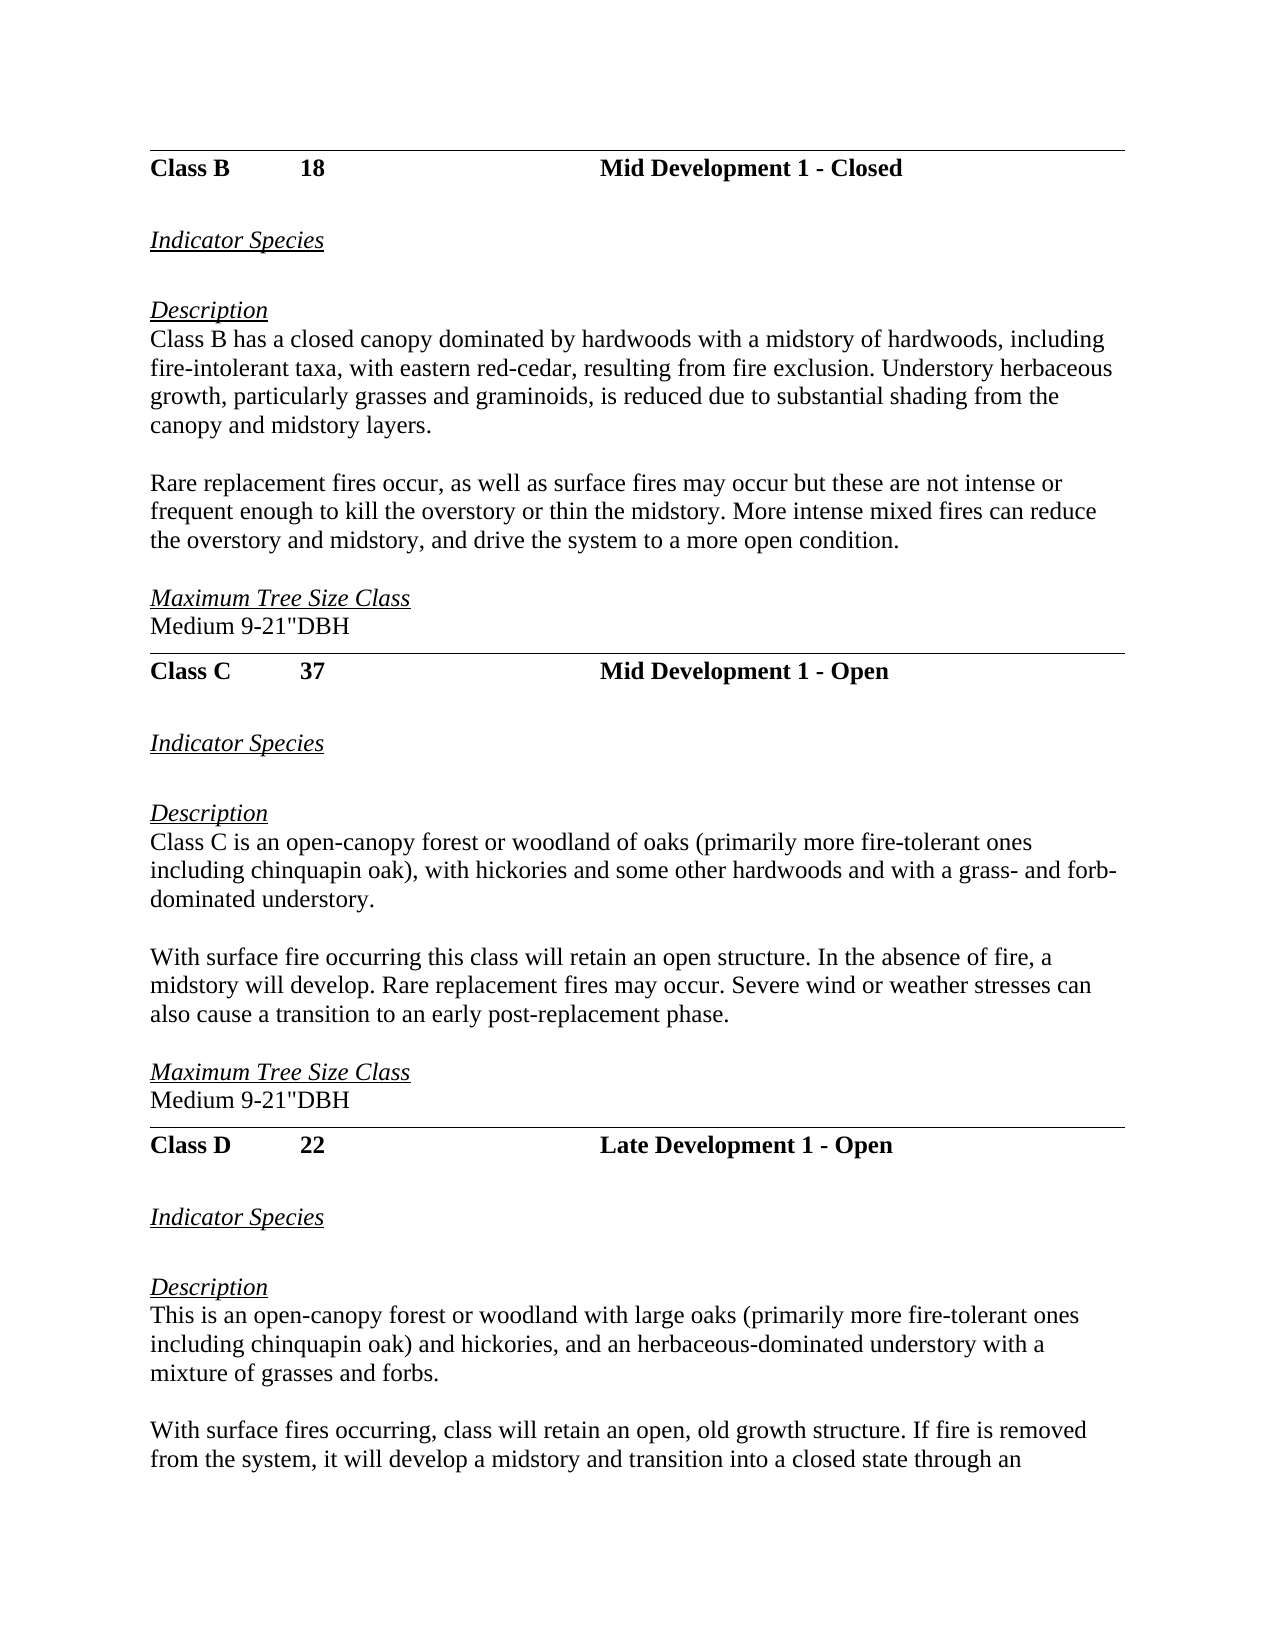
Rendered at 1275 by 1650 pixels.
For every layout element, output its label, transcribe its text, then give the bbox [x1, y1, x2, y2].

text Class B 18 Mid Development 1 - Closed [150, 151, 1125, 182]
text Class D 22 Late Development 1 - Open [150, 1128, 1125, 1158]
text Maximum Tree Size ClassMedium 9-21"DBH [150, 1057, 1125, 1114]
text Description [150, 798, 1125, 827]
text Indicator Species [150, 225, 1125, 254]
text This is an open-canopy forest or woodland with large oaks (primarily more fire-tolerant ones including chinquapin oak) and hickories, and an herbaceous-dominated understory with a mixture of grasses and forbs. [150, 1301, 1125, 1387]
text With surface fire occurring this class will retain an open structure. In the absence of fire, a midstory will develop. Rare replacement fires may occur. Severe wind or weather stresses can also cause a transition to an early post-replacement phase. [150, 942, 1125, 1028]
text Indicator Species [150, 1202, 1125, 1231]
text Class C 37 Mid Development 1 - Open [150, 654, 1125, 684]
text Rare replacement fires occur, as well as surface fires may occur but these are not intense or frequent enough to kill the overstory or thin the midstory. More intense mixed fires can reduce the overstory and midstory, and drive the system to a more open condition. [150, 468, 1125, 554]
text Class B has a closed canopy dominated by hardwoods with a midstory of hardwoods, including fire-intolerant taxa, with eastern red-cedar, resulting from fire exclusion. Understory herbaceous growth, particularly grasses and graminoids, is reduced due to substantial shading from the canopy and midstory layers. [150, 324, 1125, 439]
text Maximum Tree Size ClassMedium 9-21"DBH [150, 583, 1125, 640]
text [150, 1416, 1125, 1473]
text Description [150, 1272, 1125, 1301]
text Indicator Species [150, 728, 1125, 757]
text Class C is an open-canopy forest or woodland of oaks (primarily more fire-tolerant ones including chinquapin oak), with hickories and some other hardwoods and with a grass- and forb-dominated understory. [150, 827, 1125, 913]
text Description [150, 295, 1125, 324]
